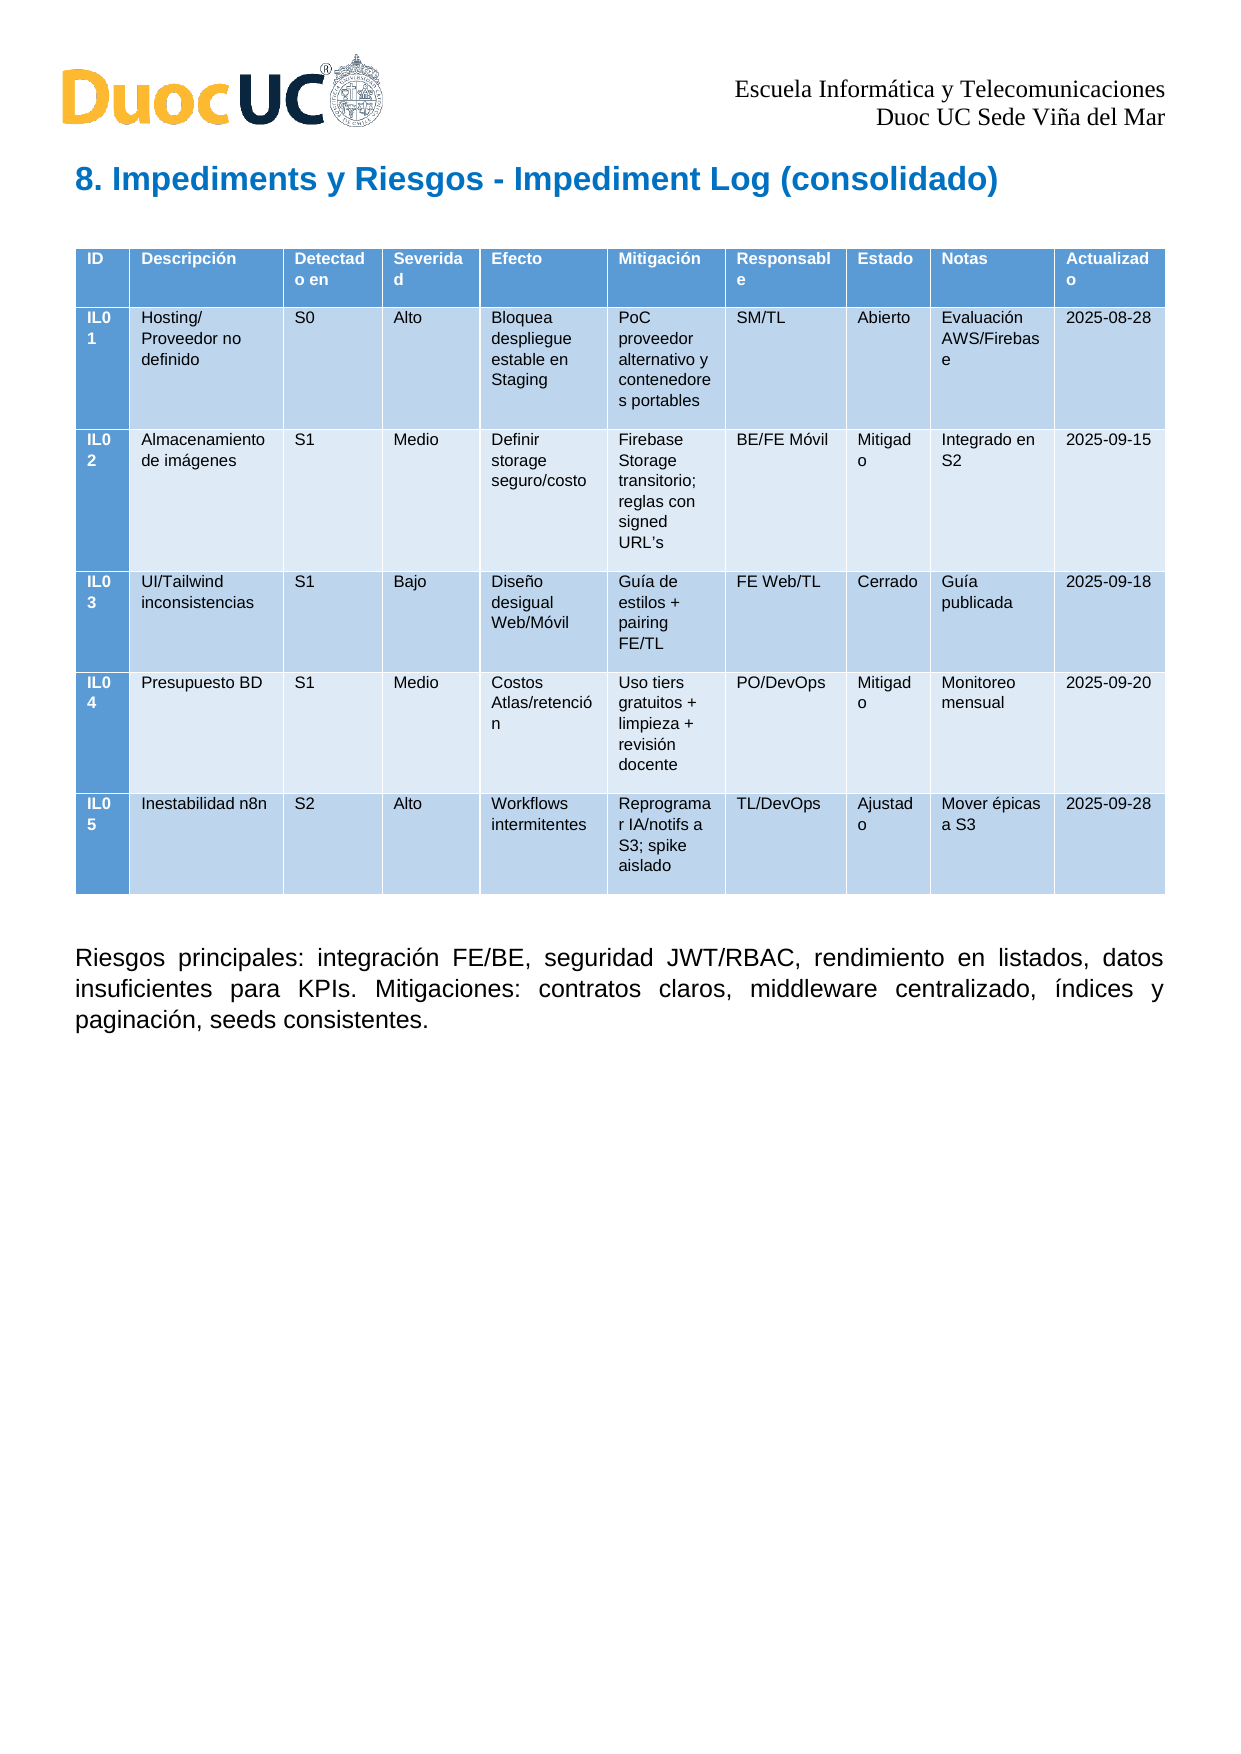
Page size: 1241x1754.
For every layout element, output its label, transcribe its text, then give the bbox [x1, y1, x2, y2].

table_cell Evaluación AWS/Firebase [931, 308, 1054, 429]
table_cell 2025-09-18 [1055, 572, 1165, 672]
table_header Estado [847, 249, 930, 307]
table_cell Guía de estilos + pairing FE/TL [608, 572, 725, 672]
table_cell SM/TL [726, 308, 846, 429]
table_header Efecto [481, 249, 607, 307]
table_header ID [76, 249, 129, 307]
table_cell IL05 [76, 794, 129, 894]
table_cell IL01 [76, 308, 129, 429]
table_cell Cerrado [847, 572, 930, 672]
table_cell IL03 [76, 572, 129, 672]
table_header Detectado en [284, 249, 382, 307]
table_cell PoC proveedor alternativo y contenedores portables [608, 308, 725, 429]
table_cell Mitigado [847, 673, 930, 793]
table_cell FE Web/TL [726, 572, 846, 672]
table_cell S1 [284, 673, 382, 793]
table_cell Reprogramar IA/notifs a S3; spike aislado [608, 794, 725, 894]
table_cell Workflows intermitentes [481, 794, 607, 894]
table_cell Hosting/Proveedor no definido [130, 308, 283, 429]
table_cell Firebase Storage transitorio; reglas con signed URL’s [608, 430, 725, 571]
table_cell Presupuesto BD [130, 673, 283, 793]
table_cell TL/DevOps [726, 794, 846, 894]
table_cell Almacenamiento de imágenes [130, 430, 283, 571]
table_cell Mitigado [847, 430, 930, 571]
table_cell Costos Atlas/retención [481, 673, 607, 793]
text Riesgos principales: integración FE/BE, seguridad JWT/RBAC, rendimiento en listados, datos insuficientes para KPIs. Mitigaciones: contratos claros, middleware centralizado, índices y paginación, seeds consistentes. [75, 943, 1165, 1033]
table_cell Abierto [847, 308, 930, 429]
table_header Mitigación [608, 249, 725, 307]
table_cell Mover épicas a S3 [931, 794, 1054, 894]
table_cell Inestabilidad n8n [130, 794, 283, 894]
table_cell Definir storage seguro/costo [481, 430, 607, 571]
table_header Actualizado [1055, 249, 1165, 307]
table_cell Guía publicada [931, 572, 1054, 672]
table_cell Diseño desigual Web/Móvil [481, 572, 607, 672]
table_cell Monitoreo mensual [931, 673, 1054, 793]
table_cell Bloquea despliegue estable en Staging [481, 308, 607, 429]
table_header Descripción [130, 249, 283, 307]
table_cell 2025-09-28 [1055, 794, 1165, 894]
table_cell Alto [383, 308, 479, 429]
table_cell S0 [284, 308, 382, 429]
table_cell IL04 [76, 673, 129, 793]
table_cell Integrado en S2 [931, 430, 1054, 571]
subtitle 8. Impediments y Riesgos - Impediment Log (consolidado) [75, 159, 1165, 198]
table_cell PO/DevOps [726, 673, 846, 793]
table_cell BE/FE Móvil [726, 430, 846, 571]
table_cell Medio [383, 673, 479, 793]
table_cell UI/Tailwind inconsistencias [130, 572, 283, 672]
table_cell Bajo [383, 572, 479, 672]
table_cell Uso tiers gratuitos + limpieza + revisión docente [608, 673, 725, 793]
table_cell IL02 [76, 430, 129, 571]
table_cell 2025-08-28 [1055, 308, 1165, 429]
table_cell Alto [383, 794, 479, 894]
table_header Notas [931, 249, 1054, 307]
table_cell 2025-09-20 [1055, 673, 1165, 793]
table_cell S1 [284, 430, 382, 571]
table_cell Ajustado [847, 794, 930, 894]
table_header Severidad [383, 249, 479, 307]
table_cell S1 [284, 572, 382, 672]
table_cell 2025-09-15 [1055, 430, 1165, 571]
table_cell S2 [284, 794, 382, 894]
table_cell Medio [383, 430, 479, 571]
picture [62, 54, 383, 127]
table_header Responsable [726, 249, 846, 307]
